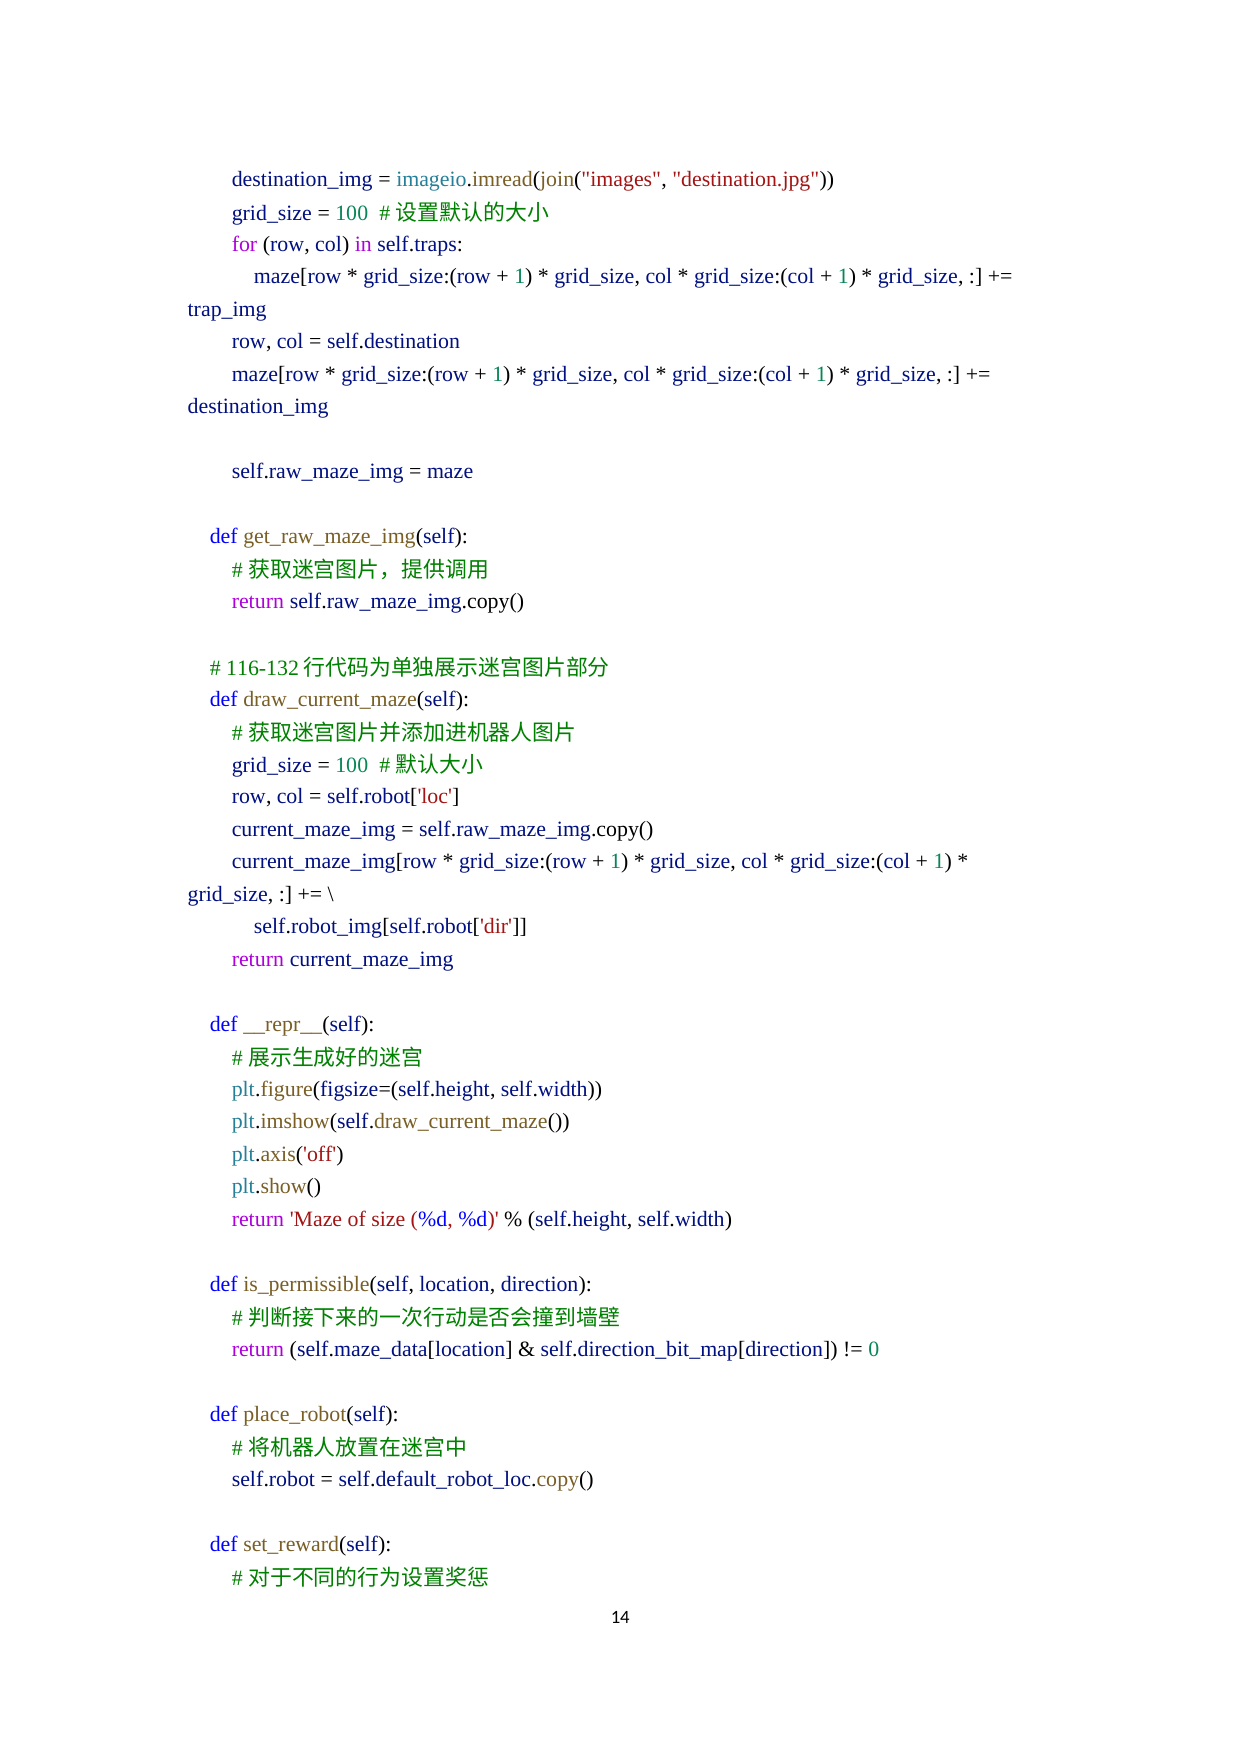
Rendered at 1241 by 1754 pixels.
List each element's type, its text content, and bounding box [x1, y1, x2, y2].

text def get_raw_maze_img(self): [187, 519, 1053, 552]
text # 116-132行代码为单独展示迷宫图片部分 [187, 649, 1053, 682]
text return (self.maze_data[location] & self.direction_bit_map[direction]) != 0 [187, 1332, 1053, 1364]
text def draw_current_maze(self): [187, 682, 1053, 714]
text plt.figure(figsize=(self.height, self.width)) [187, 1072, 1053, 1104]
text grid_size = 100 # 设置默认的大小 [187, 194, 1053, 227]
text plt.axis('off') [187, 1137, 1053, 1169]
text # 将机器人放置在迷宫中 [187, 1429, 1053, 1462]
text self.robot_img[self.robot['dir']] [187, 909, 1053, 942]
text row, col = self.destination [187, 324, 1053, 357]
text def place_robot(self): [187, 1397, 1053, 1429]
text plt.imshow(self.draw_current_maze()) [187, 1104, 1053, 1137]
text # 对于不同的行为设置奖惩 [187, 1559, 1053, 1592]
text plt.show() [187, 1169, 1053, 1202]
text return current_maze_img [187, 942, 1053, 974]
text self.robot = self.default_robot_loc.copy() [187, 1462, 1053, 1494]
text current_maze_img[row * grid_size:(row + 1) * grid_size, col * grid_size:(col + 1) * grid_size, :] += \ [187, 844, 1053, 909]
text for (row, col) in self.traps: [187, 227, 1053, 259]
text return 'Maze of size (%d, %d)' % (self.height, self.width) [187, 1202, 1053, 1234]
text def set_reward(self): [187, 1527, 1053, 1559]
text destination_img = imageio.imread(join("images", "destination.jpg")) [187, 162, 1053, 194]
text # 获取迷宫图片并添加进机器人图片 [187, 714, 1053, 747]
text return self.raw_maze_img.copy() [187, 584, 1053, 617]
text current_maze_img = self.raw_maze_img.copy() [187, 812, 1053, 844]
text # 获取迷宫图片，提供调用 [187, 552, 1053, 584]
text maze[row * grid_size:(row + 1) * grid_size, col * grid_size:(col + 1) * grid_size, :] += trap_img [187, 259, 1053, 324]
text maze[row * grid_size:(row + 1) * grid_size, col * grid_size:(col + 1) * grid_size, :] += destination_img [187, 357, 1053, 422]
text row, col = self.robot['loc'] [187, 779, 1053, 812]
text self.raw_maze_img = maze [187, 454, 1053, 487]
text # 展示生成好的迷宫 [187, 1039, 1053, 1072]
text def __repr__(self): [187, 1007, 1053, 1039]
text # 判断接下来的一次行动是否会撞到墙壁 [187, 1299, 1053, 1332]
text def is_permissible(self, location, direction): [187, 1267, 1053, 1299]
text grid_size = 100 # 默认大小 [187, 747, 1053, 779]
